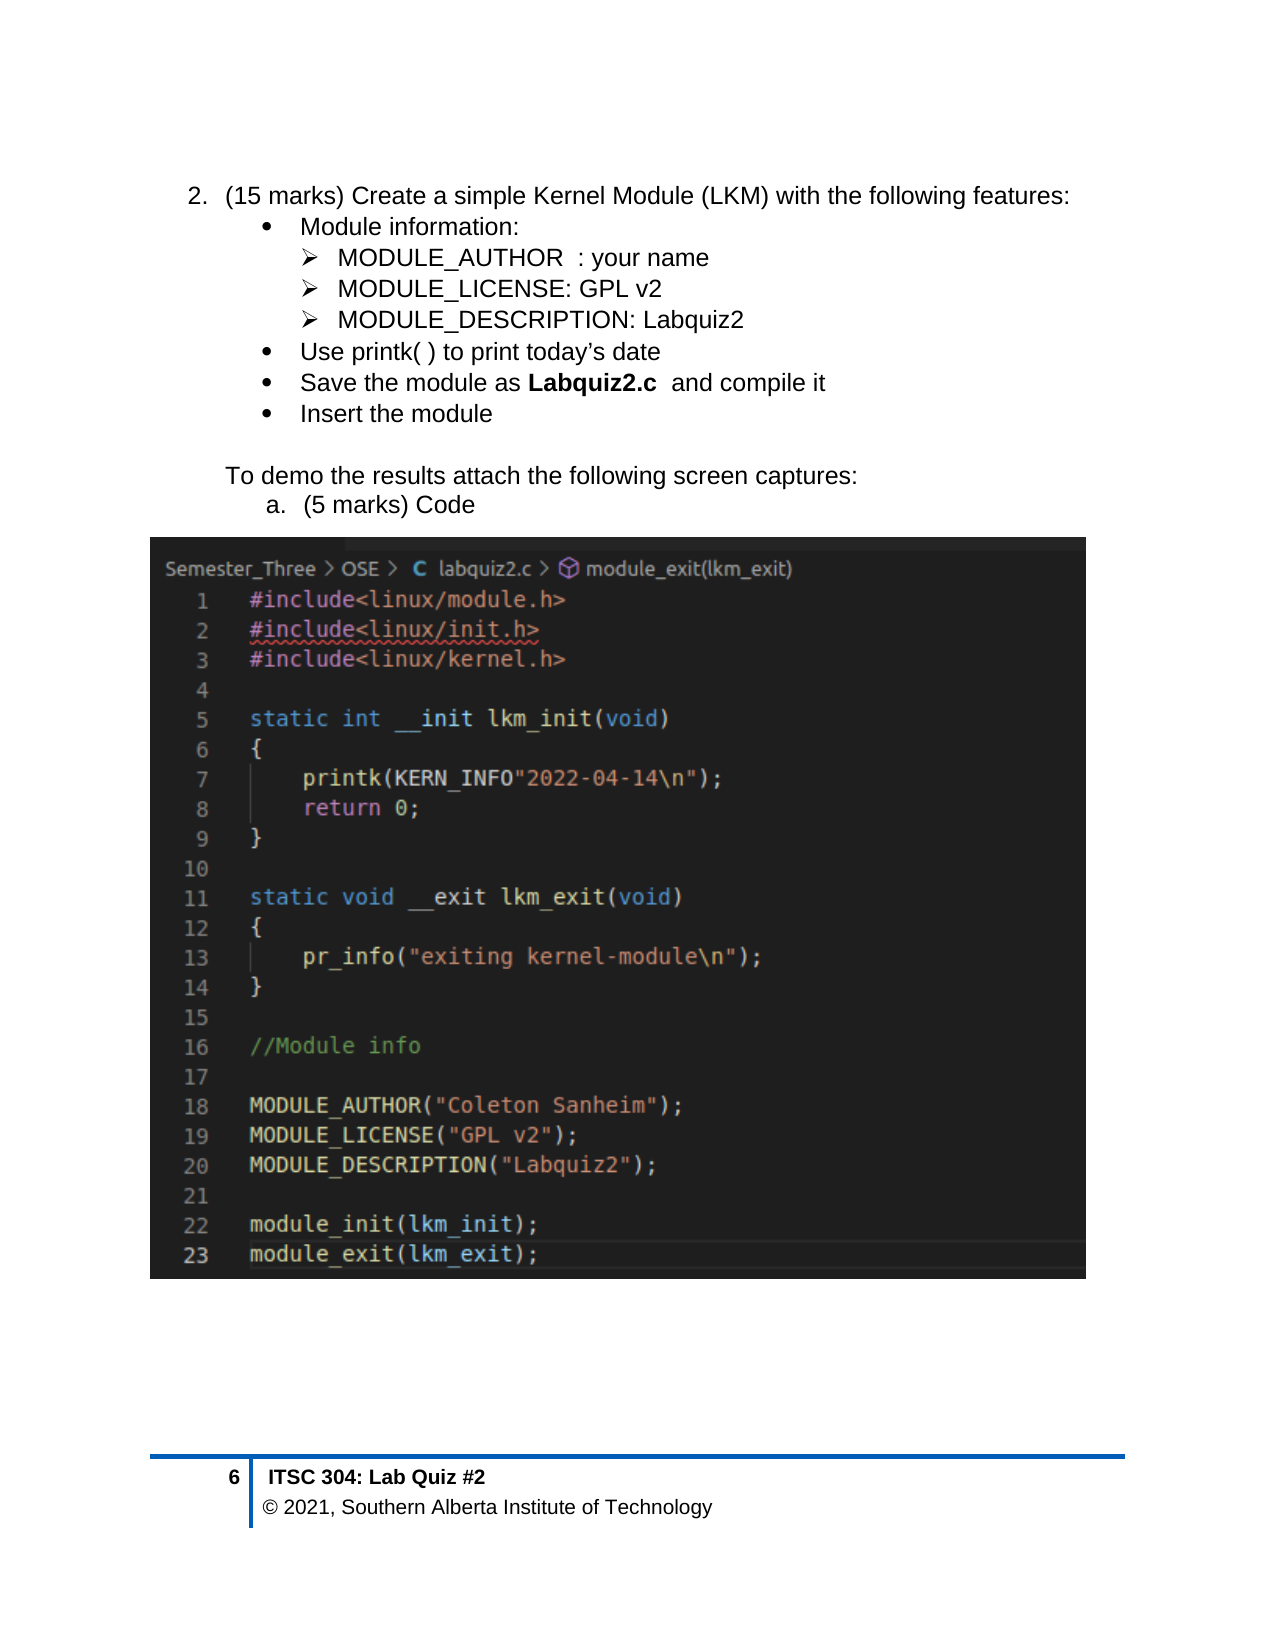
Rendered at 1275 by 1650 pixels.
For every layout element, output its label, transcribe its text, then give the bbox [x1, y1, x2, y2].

list Save the module as Labquiz2.c and compile it [262, 368, 1125, 397]
list (15 marks) Create a simple Kernel Module (LKM) with the following features: [187, 181, 1125, 210]
picture [150, 537, 1086, 1279]
list Module information: [262, 212, 1125, 241]
list To demo the results attach the following screen captures: [225, 461, 1125, 490]
list MODULE_AUTHOR : your name [300, 243, 1125, 272]
list MODULE_LICENSE: GPL v2 [300, 274, 1125, 303]
list Insert the module [262, 399, 1125, 428]
list Use printk( ) to print today’s date [262, 337, 1125, 366]
list (5 marks) Code [266, 490, 1125, 519]
list MODULE_DESCRIPTION: Labquiz2 [300, 306, 1125, 334]
